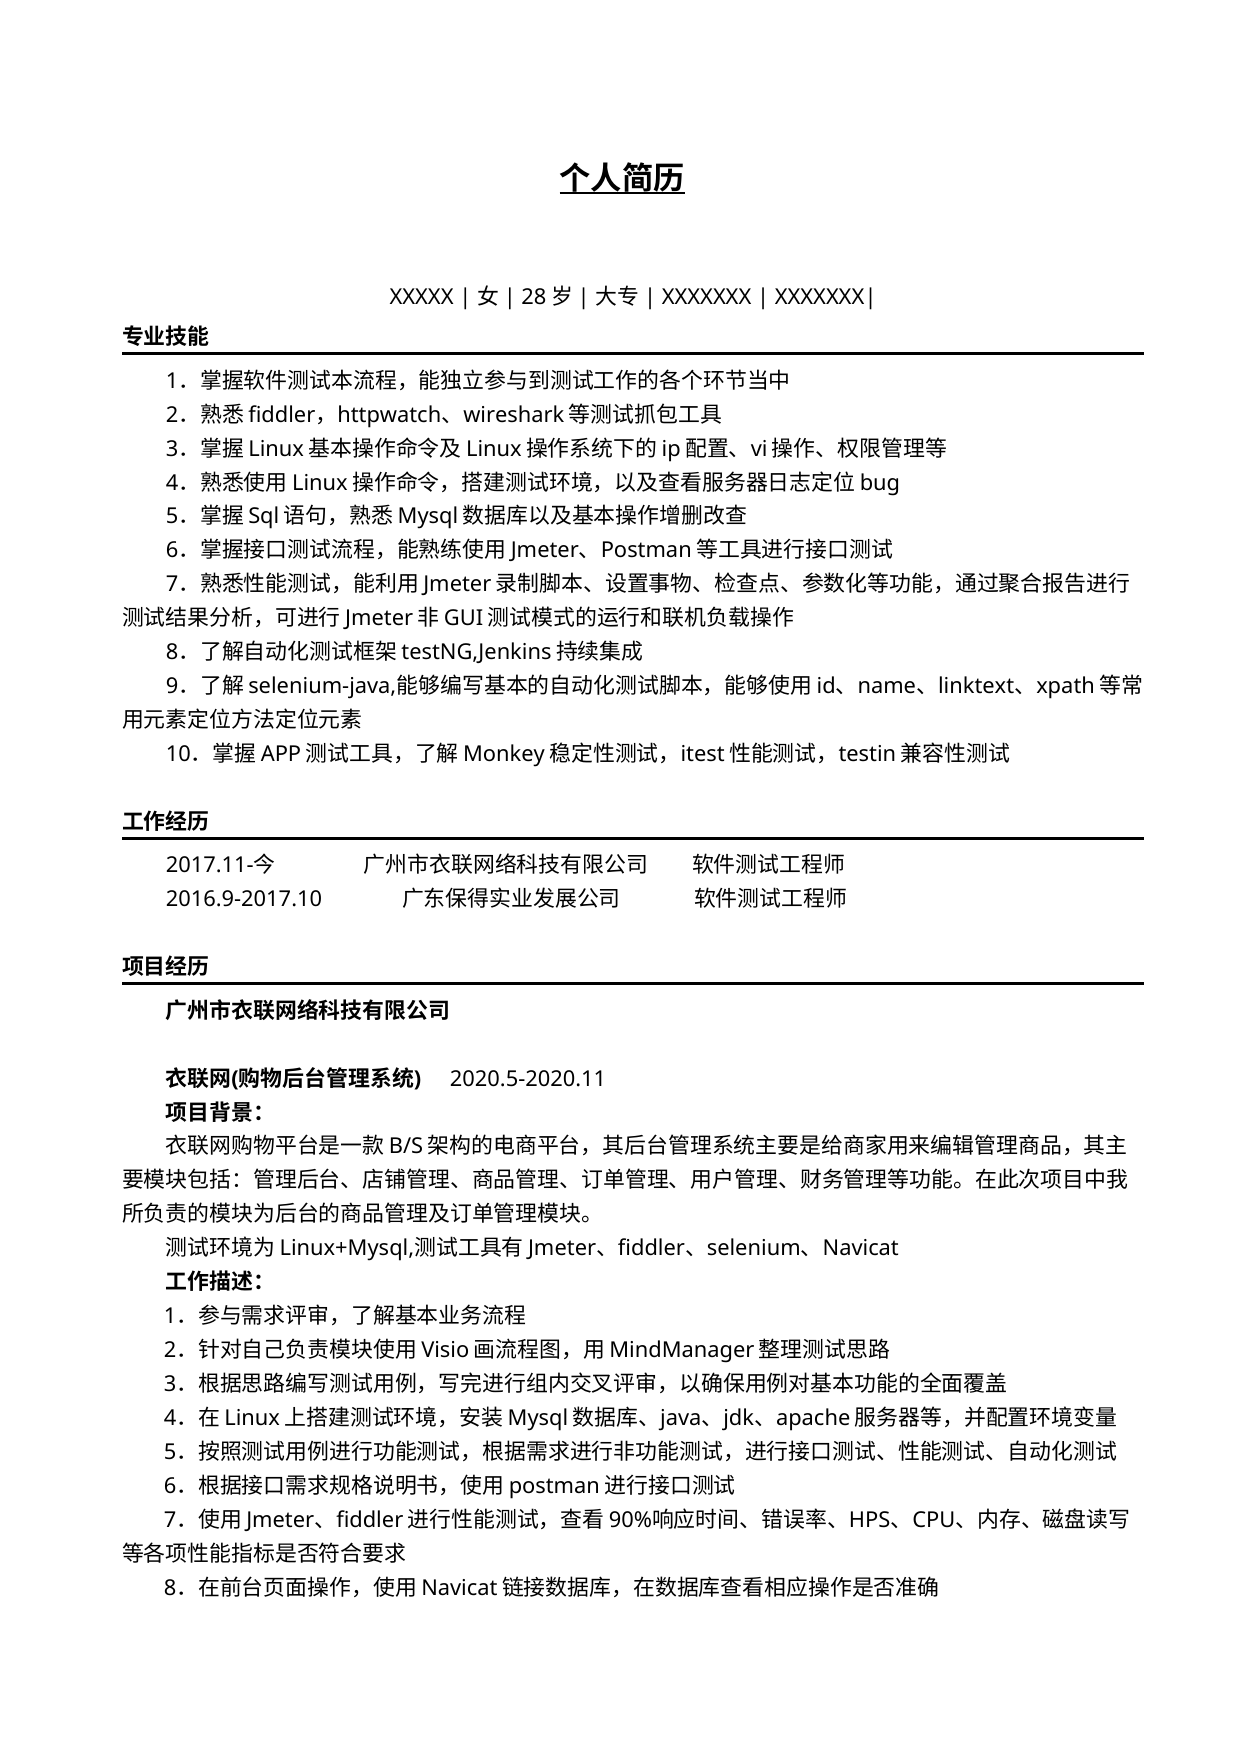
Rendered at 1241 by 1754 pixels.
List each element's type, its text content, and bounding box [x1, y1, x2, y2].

text 项目经历 [122, 948, 1144, 982]
text 工作经历 [122, 803, 1144, 837]
list 使用Jmeter、fiddler进行性能测试，查看90%响应时间、错误率、HPS、CPU、内存、磁盘读写等各项性能指标是否符合要求 [122, 1501, 1144, 1569]
text 衣联网(购物后台管理系统) 2020.5-2020.11 [122, 1059, 1144, 1093]
text 测试环境为Linux+Mysql,测试工具有Jmeter、fiddler、selenium、Navicat [122, 1229, 1144, 1263]
list 掌握软件测试本流程，能独立参与到测试工作的各个环节当中 [122, 362, 1144, 396]
text 工作描述： [122, 1263, 1144, 1297]
list 在前台页面操作，使用Navicat链接数据库，在数据库查看相应操作是否准确 [122, 1569, 1144, 1603]
list 参与需求评审，了解基本业务流程 [122, 1297, 1144, 1331]
text 个人简历 [122, 142, 1144, 210]
list 了解selenium-java,能够编写基本的自动化测试脚本，能够使用id、name、linktext、xpath等常用元素定位方法定位元素 [122, 667, 1144, 735]
list 掌握APP测试工具，了解Monkey稳定性测试，itest性能测试，testin兼容性测试 [122, 735, 1144, 769]
list 根据接口需求规格说明书，使用postman进行接口测试 [122, 1467, 1144, 1501]
list 熟悉fiddler，httpwatch、wireshark等测试抓包工具 [122, 396, 1144, 429]
list 熟悉使用Linux操作命令，搭建测试环境，以及查看服务器日志定位bug [122, 463, 1144, 497]
text 专业技能 [122, 318, 1144, 352]
text 衣联网购物平台是一款B/S架构的电商平台，其后台管理系统主要是给商家用来编辑管理商品，其主要模块包括：管理后台、店铺管理、商品管理、订单管理、用户管理、财务管理等功能。在此次项目中我所负责的模块为后台的商品管理及订单管理模块。 [122, 1127, 1144, 1229]
list 根据思路编写测试用例，写完进行组内交叉评审，以确保用例对基本功能的全面覆盖 [122, 1365, 1144, 1399]
list 按照测试用例进行功能测试，根据需求进行非功能测试，进行接口测试、性能测试、自动化测试 [122, 1433, 1144, 1467]
text XXXXX | 女 | 28岁 | 大专 | XXXXXXX | XXXXXXX| [122, 278, 1144, 312]
list 掌握Sql语句，熟悉Mysql数据库以及基本操作增删改查 [122, 497, 1144, 531]
list 掌握Linux基本操作命令及Linux操作系统下的ip配置、vi操作、权限管理等 [122, 429, 1144, 463]
list 针对自己负责模块使用Visio画流程图，用MindManager整理测试思路 [122, 1331, 1144, 1365]
list 熟悉性能测试，能利用Jmeter录制脚本、设置事物、检查点、参数化等功能，通过聚合报告进行测试结果分析，可进行Jmeter非GUI测试模式的运行和联机负载操作 [122, 565, 1144, 633]
list 掌握接口测试流程，能熟练使用Jmeter、Postman等工具进行接口测试 [122, 531, 1144, 565]
text 2017.11-今 广州市衣联网络科技有限公司 软件测试工程师 [122, 846, 1144, 880]
list 了解自动化测试框架testNG,Jenkins持续集成 [122, 633, 1144, 667]
text 2016.9-2017.10 广东保得实业发展公司 软件测试工程师 [122, 880, 1144, 914]
text 项目背景： [122, 1093, 1144, 1127]
text 广州市衣联网络科技有限公司 [122, 992, 1144, 1026]
list 在Linux上搭建测试环境，安装Mysql数据库、java、jdk、apache服务器等，并配置环境变量 [122, 1399, 1144, 1433]
